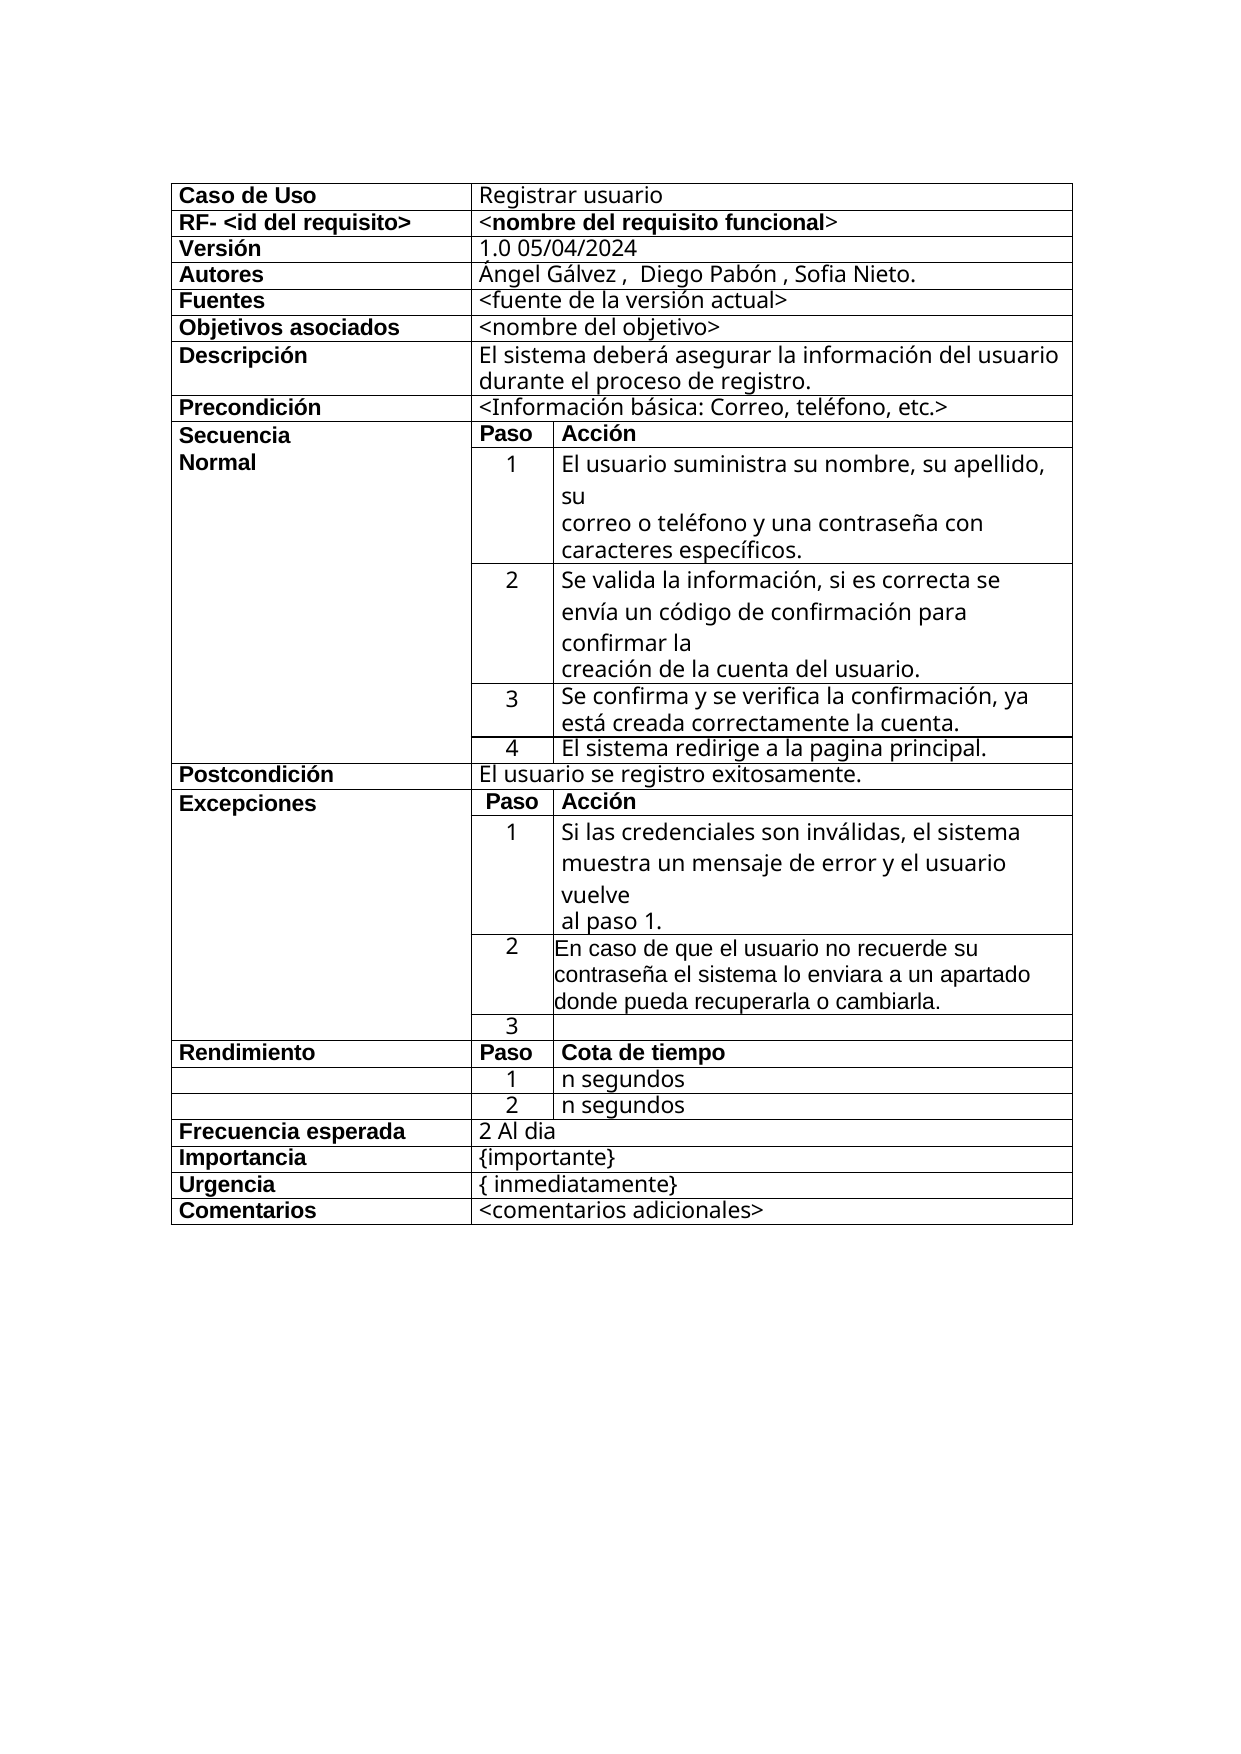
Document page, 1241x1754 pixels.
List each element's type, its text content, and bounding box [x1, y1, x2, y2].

table_cell 2 [472, 935, 553, 1014]
table_header Registrar usuario [472, 184, 1072, 209]
table_cell 2 [472, 1094, 553, 1119]
table_cell {importante} [472, 1147, 1072, 1172]
table_cell <comentarios adicionales> [472, 1199, 1072, 1224]
table_cell Acción [554, 790, 1072, 815]
table_cell Fuentes [172, 290, 471, 315]
table_cell Rendimiento [172, 1041, 471, 1067]
table_cell 3 [472, 684, 553, 736]
table_cell n segundos [554, 1094, 1072, 1119]
table_cell Comentarios [172, 1199, 471, 1224]
table_cell Precondición [172, 396, 471, 421]
table_cell Se confirma y se verifica la confirmación, ya está creada correctamente la cuenta. [554, 684, 1072, 736]
table_cell <nombre del requisito funcional> [472, 211, 1072, 236]
table_cell Paso [472, 1041, 553, 1067]
table_cell Postcondición [172, 764, 471, 789]
table_cell El sistema redirige a la pagina principal. [554, 738, 1072, 762]
table_cell En caso de que el usuario no recuerde su contraseña el sistema lo enviara a un apartado donde pueda recuperarla o cambiarla. [554, 935, 1072, 1014]
table_cell n segundos [554, 1068, 1072, 1093]
table_cell Urgencia [172, 1173, 471, 1198]
table_cell { inmediatamente} [472, 1173, 1072, 1198]
table_cell Paso [472, 790, 553, 815]
table_cell <fuente de la versión actual> [472, 290, 1072, 315]
table_cell Paso [472, 422, 553, 447]
table_cell El sistema deberá asegurar la información del usuario durante el proceso de registro. [472, 342, 1072, 395]
table_cell <nombre del objetivo> [472, 316, 1072, 341]
table_cell Acción [554, 422, 1072, 447]
table_cell Si las credenciales son inválidas, el sistema muestra un mensaje de error y el usuario vuelve al paso 1. [554, 816, 1072, 934]
table_cell 3 [472, 1015, 553, 1040]
table_cell <Información básica: Correo, teléfono, etc.> [472, 396, 1072, 421]
table_cell 1 [472, 1068, 553, 1093]
table_cell 1 [472, 448, 553, 563]
table_cell [172, 1094, 471, 1119]
table_cell 1 [472, 816, 553, 934]
table_cell Frecuencia esperada [172, 1120, 471, 1146]
table_cell Descripción [172, 342, 471, 395]
table_cell 2 [472, 564, 553, 682]
table_cell El usuario se registro exitosamente. [472, 764, 1072, 789]
table_cell Cota de tiempo [554, 1041, 1072, 1067]
table_cell Ángel Gálvez , Diego Pabón , Sofia Nieto. [472, 263, 1072, 288]
table_cell Objetivos asociados [172, 316, 471, 341]
table_cell El usuario suministra su nombre, su apellido, su correo o teléfono y una contraseña con caracteres específicos. [554, 448, 1072, 563]
table_cell Secuencia Normal [172, 422, 471, 762]
table_cell Excepciones [172, 790, 471, 1040]
table_cell [554, 1015, 1072, 1040]
table_cell [172, 1068, 471, 1093]
table_cell Importancia [172, 1147, 471, 1172]
table_cell 2 Al dia [472, 1120, 1072, 1146]
table_header Caso de Uso [172, 184, 471, 209]
table_cell Se valida la información, si es correcta se envía un código de confirmación para confirmar la creación de la cuenta del usuario. [554, 564, 1072, 682]
table_cell Autores [172, 263, 471, 288]
table_cell 1.0 05/04/2024 [472, 237, 1072, 262]
table_cell RF- <id del requisito> [172, 211, 471, 236]
table_cell 4 [472, 738, 553, 762]
table_cell Versión [172, 237, 471, 262]
